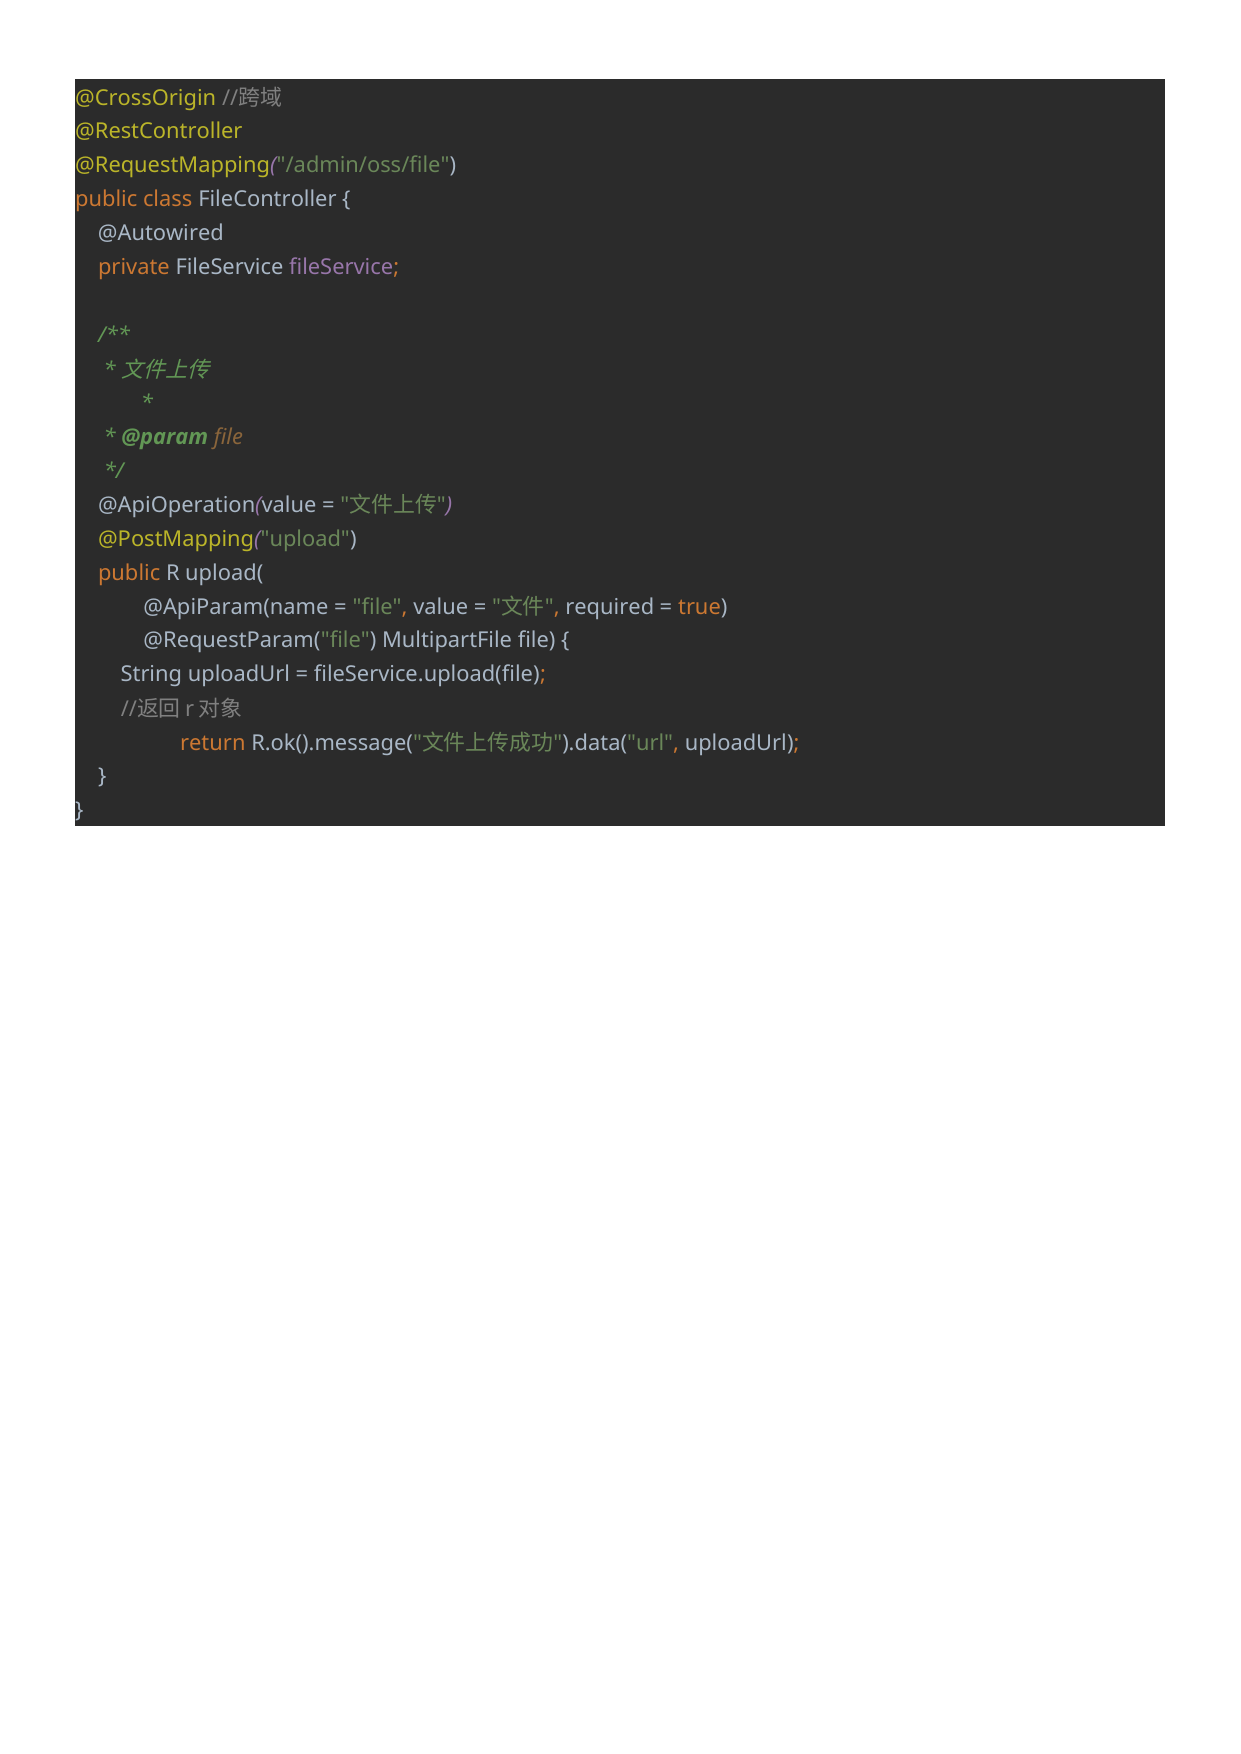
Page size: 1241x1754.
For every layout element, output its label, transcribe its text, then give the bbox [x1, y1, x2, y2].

text @CrossOrigin //跨域 @RestController @RequestMapping("/admin/oss/file") public class FileController { @Autowired private FileService fileService; /** * 文件上传 * * @param file */ @ApiOperation(value = "文件上传") @PostMapping("upload") public R upload( @ApiParam(name = "file", value = "文件", required = true) @RequestParam("file") MultipartFile file) { String uploadUrl = fileService.upload(file); //返回r对象 return R.ok().message("文件上传成功").data("url", uploadUrl); } } [75, 79, 1165, 826]
